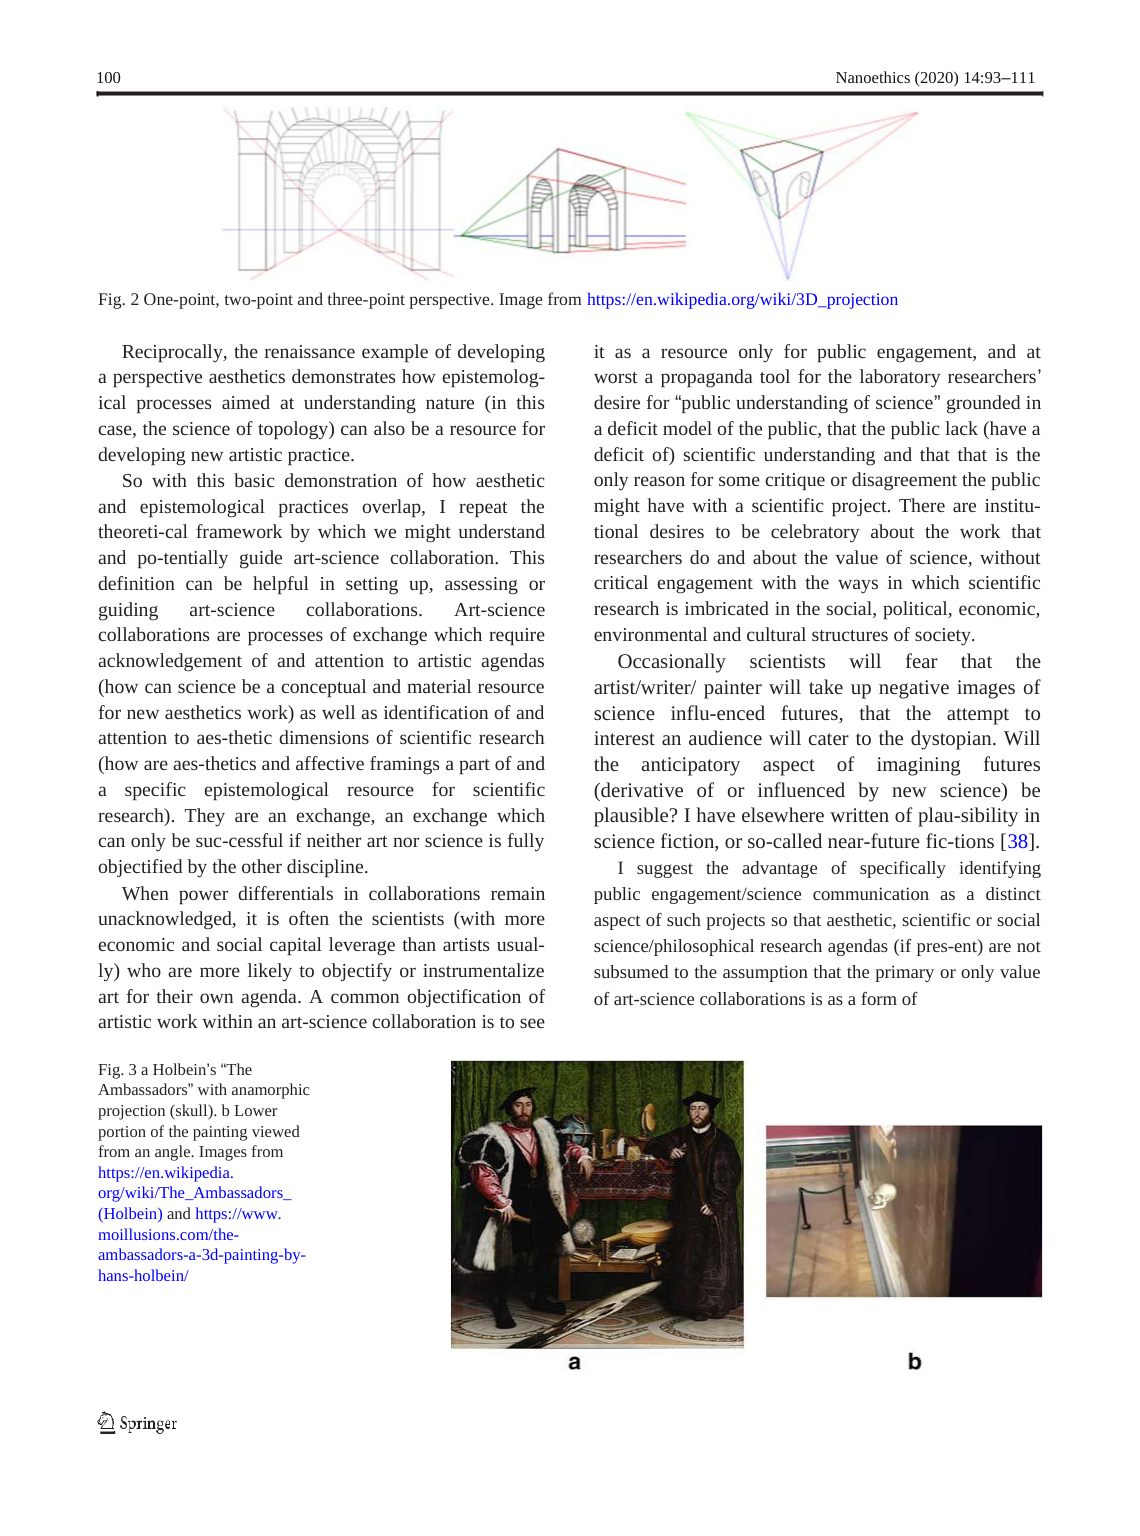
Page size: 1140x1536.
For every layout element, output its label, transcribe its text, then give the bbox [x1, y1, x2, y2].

picture [450, 1060, 1043, 1370]
text Fig. 3 a Holbein’s “The Ambassadors” with anamorphic projection (skull). b Lower portion of the painting viewed from an angle. Images from https://en.wikipedia. org/wiki/The_Ambassadors_ (Holbein) and https://www. moillusions.com/the-ambassadors-a-3d-painting-by-hans-holbein/ [98, 1059, 316, 1285]
text When power differentials in collaborations remain unacknowledged, it is often the scientists (with more economic and social capital leverage than artists usual-ly) who are more likely to objectify or instrumentalize art for their own agenda. A common objectification of artistic work within an art-science collaboration is to see [98, 882, 546, 1033]
text Reciprocally, the renaissance example of developing a perspective aesthetics demonstrates how epistemolog-ical processes aimed at understanding nature (in this case, the science of topology) can also be a resource for developing new artistic practice. [98, 340, 546, 465]
text I suggest the advantage of specifically identifying public engagement/science communication as a distinct aspect of such projects so that aesthetic, scientific or social science/philosophical research agendas (if pres-ent) are not subsumed to the assumption that the primary or only value of art-science collaborations is as a form of [593, 857, 1041, 1009]
text it as a resource only for public engagement, and at worst a propaganda tool for the laboratory researchers’ desire for “public understanding of science” grounded in a deficit model of the public, that the public lack (have a deficit of) scientific understanding and that that is the only reason for some critique or disagreement the public might have with a scientific project. There are institu-tional desires to be celebratory about the work that researchers do and about the value of science, without critical engagement with the ways in which scientific research is imbricated in the social, political, economic, environmental and cultural structures of society. [593, 339, 1041, 646]
text So with this basic demonstration of how aesthetic and epistemological practices overlap, I repeat the theoreti-cal framework by which we might understand and po-tentially guide art-science collaboration. This definition can be helpful in setting up, assessing or guiding art-science collaborations. Art-science collaborations are processes of exchange which require acknowledgement of and attention to artistic agendas (how can science be a conceptual and material resource for new aesthetics work) as well as identification of and attention to aes-thetic dimensions of scientific research (how are aes-thetics and affective framings a part of and a specific epistemological resource for scientific research). They are an exchange, an exchange which can only be suc-cessful if neither art nor science is fully objectified by the other discipline. [98, 469, 546, 878]
picture [97, 1411, 177, 1435]
text 100 Nanoethics (2020) 14:93–111 [96, 67, 1043, 87]
picture [96, 91, 1044, 281]
text Fig. 2 One-point, two-point and three-point perspective. Image from https://en.wikipedia.org/wiki/3D_projection [98, 289, 1043, 309]
text Occasionally scientists will fear that the artist/writer/ painter will take up negative images of science influ-enced futures, that the attempt to interest an audience will cater to the dystopian. Will the anticipatory aspect of imagining futures (derivative of or influenced by new science) be plausible? I have elsewhere written of plau-sibility in science fiction, or so-called near-future fic-tions [38]. [593, 649, 1041, 853]
